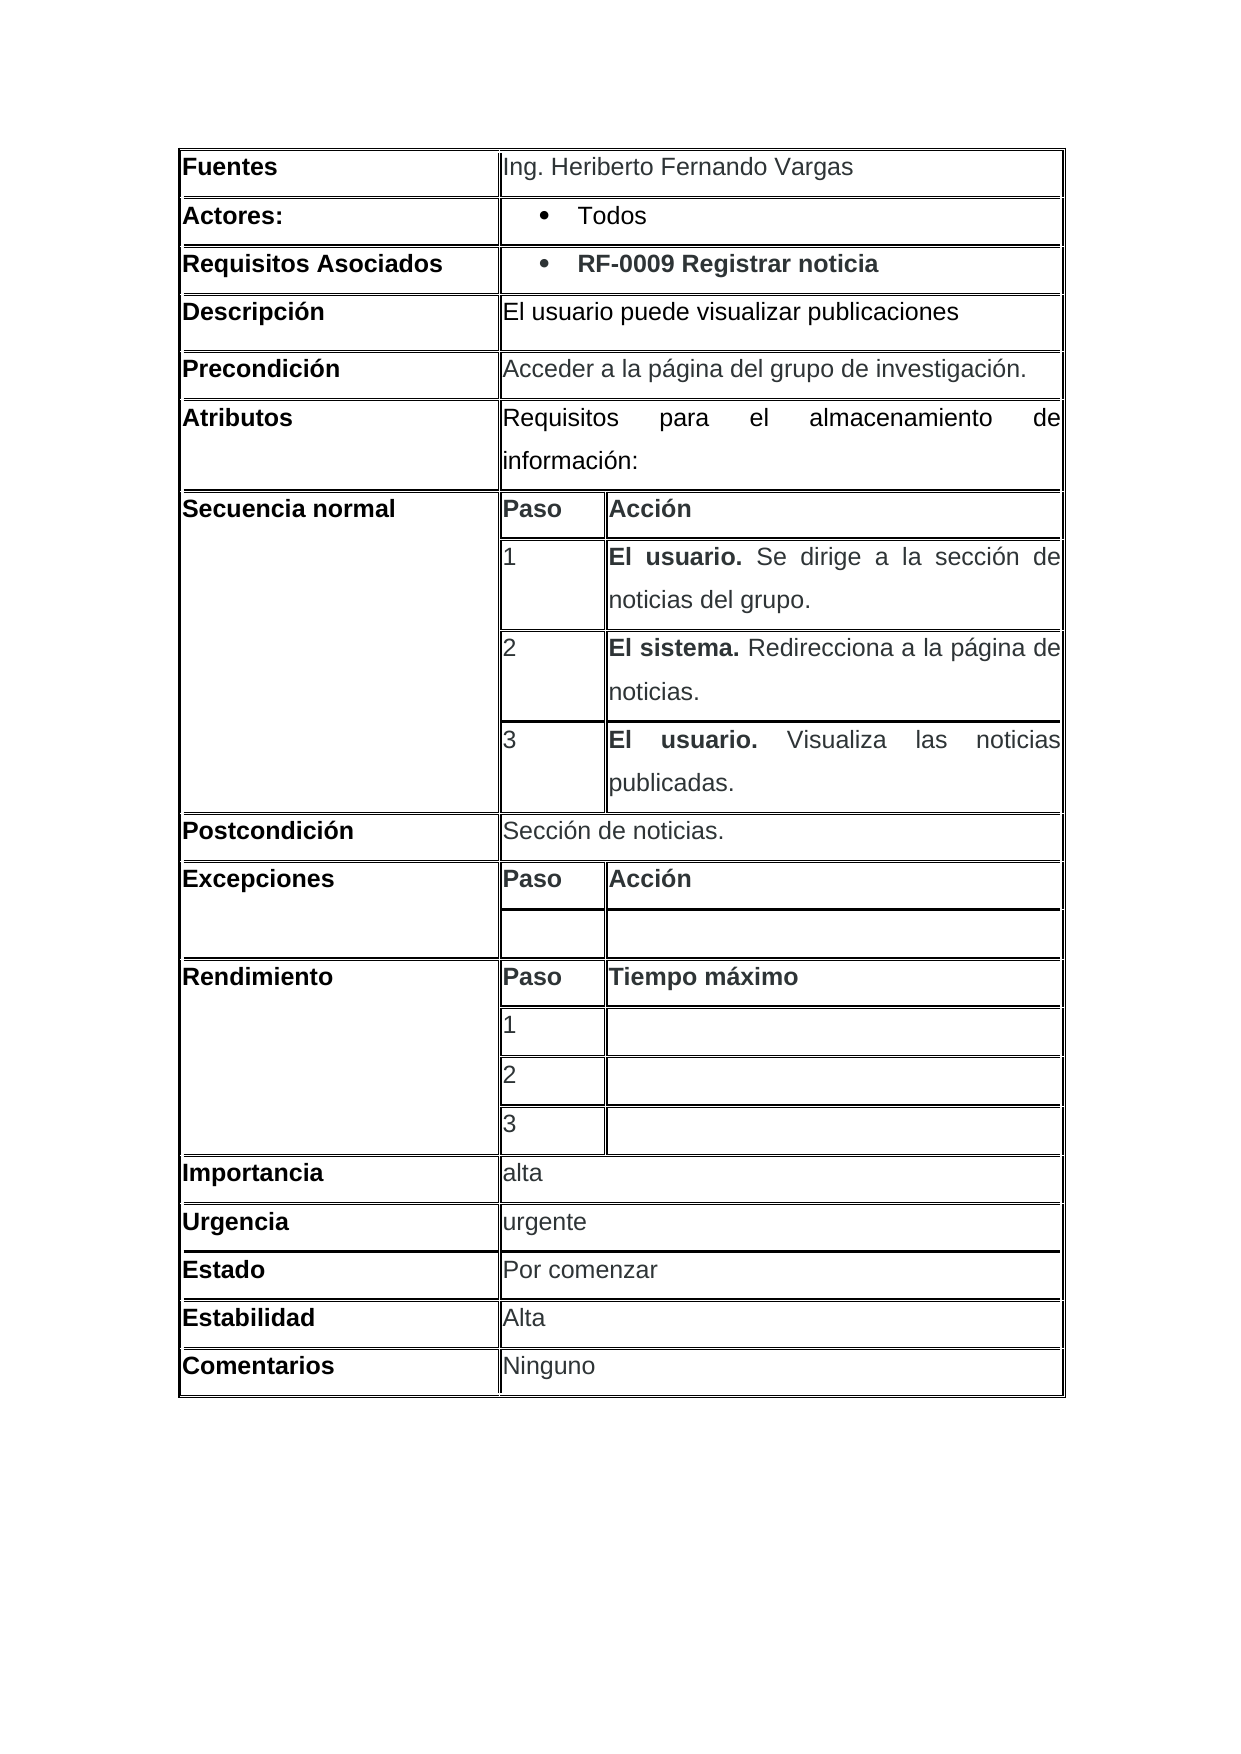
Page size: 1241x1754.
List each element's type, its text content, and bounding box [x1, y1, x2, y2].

table_cell Estabilidad [181, 1298, 498, 1346]
table_cell Acción [608, 860, 1063, 908]
table_cell Atributos [180, 398, 500, 489]
table_cell Requisitos Asociados [181, 244, 498, 292]
table_cell Actores: [180, 196, 500, 244]
table_cell urgente [500, 1202, 1064, 1250]
table_cell Postcondición [181, 811, 498, 859]
table_cell Estado [181, 1250, 498, 1298]
table_cell Fuentes [180, 149, 500, 196]
table_cell Ing. Heriberto Fernando Vargas [500, 151, 1062, 196]
table_cell Acceder a la página del grupo de investigación. [502, 350, 1063, 398]
table_cell [608, 1005, 1063, 1055]
table_cell Rendimiento [181, 957, 498, 1153]
table_cell 3 [502, 1108, 604, 1153]
table_cell [608, 908, 1064, 957]
table_cell Alta [502, 1298, 1063, 1346]
table_cell Comentarios [181, 1346, 500, 1395]
table_cell 1 [502, 1009, 604, 1055]
table_cell alta [502, 1154, 1063, 1202]
table_cell Por comenzar [502, 1250, 1062, 1298]
table_cell Precondición [181, 350, 498, 398]
table_cell El usuario. Se dirige a la sección de noticias del grupo. [608, 537, 1063, 629]
table_cell RF-0009 Registrar noticia [502, 244, 1063, 292]
table_cell Sección de noticias. [502, 811, 1063, 859]
table_cell Acción [608, 489, 1063, 537]
table_cell Secuencia normal [181, 489, 498, 811]
table_cell Ninguno [500, 1346, 1063, 1395]
table_cell Urgencia [180, 1202, 500, 1250]
table_cell Requisitos para el almacenamiento de información: [500, 398, 1064, 489]
table_cell El usuario puede visualizar publicaciones [502, 293, 1063, 349]
table_cell 1 [502, 541, 604, 629]
table_cell Descripción [181, 293, 498, 349]
table_cell 2 [502, 1058, 604, 1104]
table_cell 2 [502, 632, 604, 720]
table_cell El usuario. Visualiza las noticias publicadas. [608, 720, 1062, 811]
table_cell [606, 1055, 1064, 1104]
table_cell Tiempo máximo [608, 957, 1063, 1005]
table_cell Paso [502, 493, 604, 537]
table_cell 3 [502, 723, 604, 811]
table_cell Excepciones [181, 860, 498, 957]
table_cell Paso [502, 863, 604, 908]
table_cell Todos [500, 196, 1064, 244]
table_cell [502, 911, 604, 957]
table_cell El sistema. Redirecciona a la página de noticias. [606, 629, 1064, 720]
table_cell Paso [502, 961, 604, 1005]
table_cell [608, 1104, 1063, 1153]
table_cell Importancia [181, 1154, 498, 1202]
